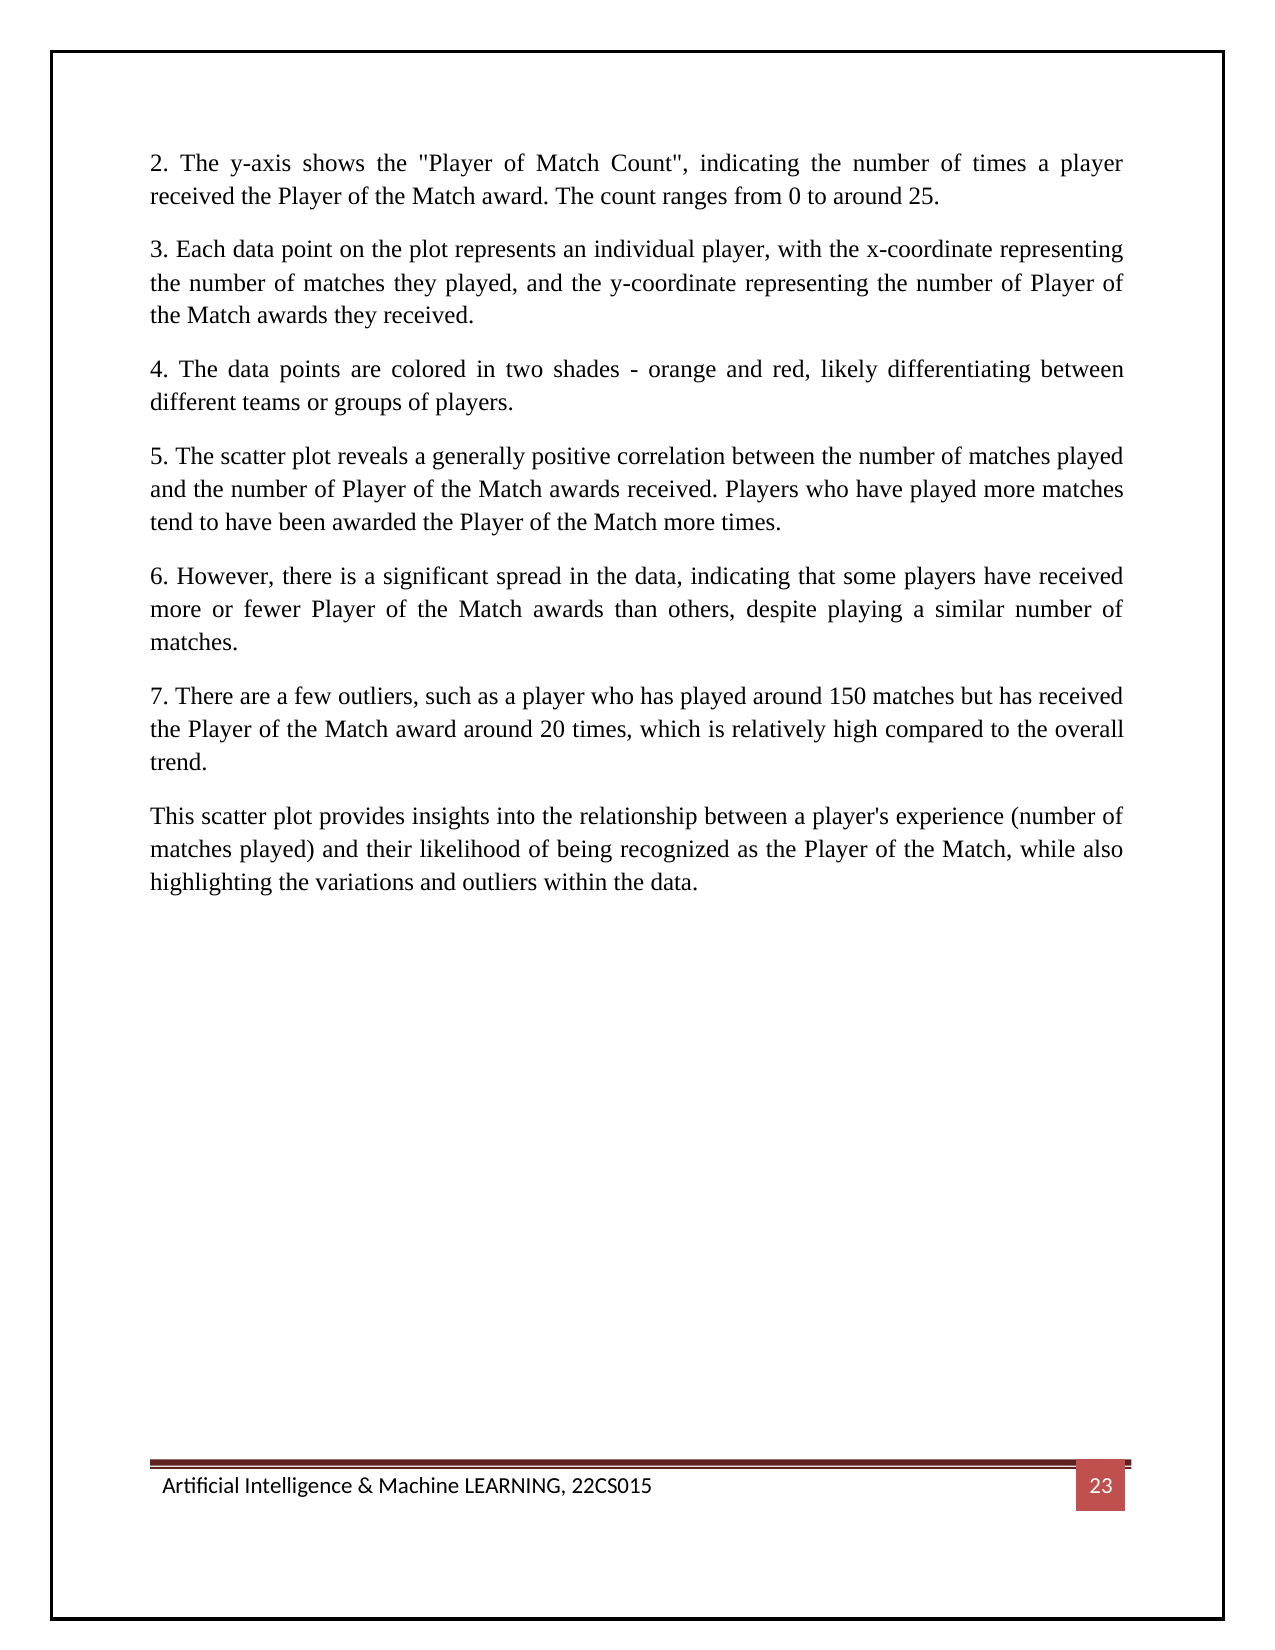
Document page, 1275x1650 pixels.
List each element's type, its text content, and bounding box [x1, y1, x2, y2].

text 2. The y-axis shows the "Player of Match Count", indicating the number of times a player received the Player of the Match award. The count ranges from 0 to around 25. [150, 148, 1125, 209]
text 4. The data points are colored in two shades - orange and red, likely differentiating between different teams or groups of players. [150, 354, 1125, 416]
text 7. There are a few outliers, such as a player who has played around 150 matches but has received the Player of the Match award around 20 times, which is relatively high compared to the overall trend. [150, 681, 1125, 776]
text 6. However, there is a significant spread in the data, indicating that some players have received more or fewer Player of the Match awards than others, despite playing a similar number of matches. [150, 561, 1125, 656]
text 3. Each data point on the plot represents an individual player, with the x-coordinate representing the number of matches they played, and the y-coordinate representing the number of Player of the Match awards they received. [150, 234, 1125, 329]
text 5. The scatter plot reveals a generally positive correlation between the number of matches played and the number of Player of the Match awards received. Players who have played more matches tend to have been awarded the Player of the Match more times. [150, 441, 1125, 536]
text This scatter plot provides insights into the relationship between a player's experience (number of matches played) and their likelihood of being recognized as the Player of the Match, while also highlighting the variations and outliers within the data. [150, 801, 1125, 896]
